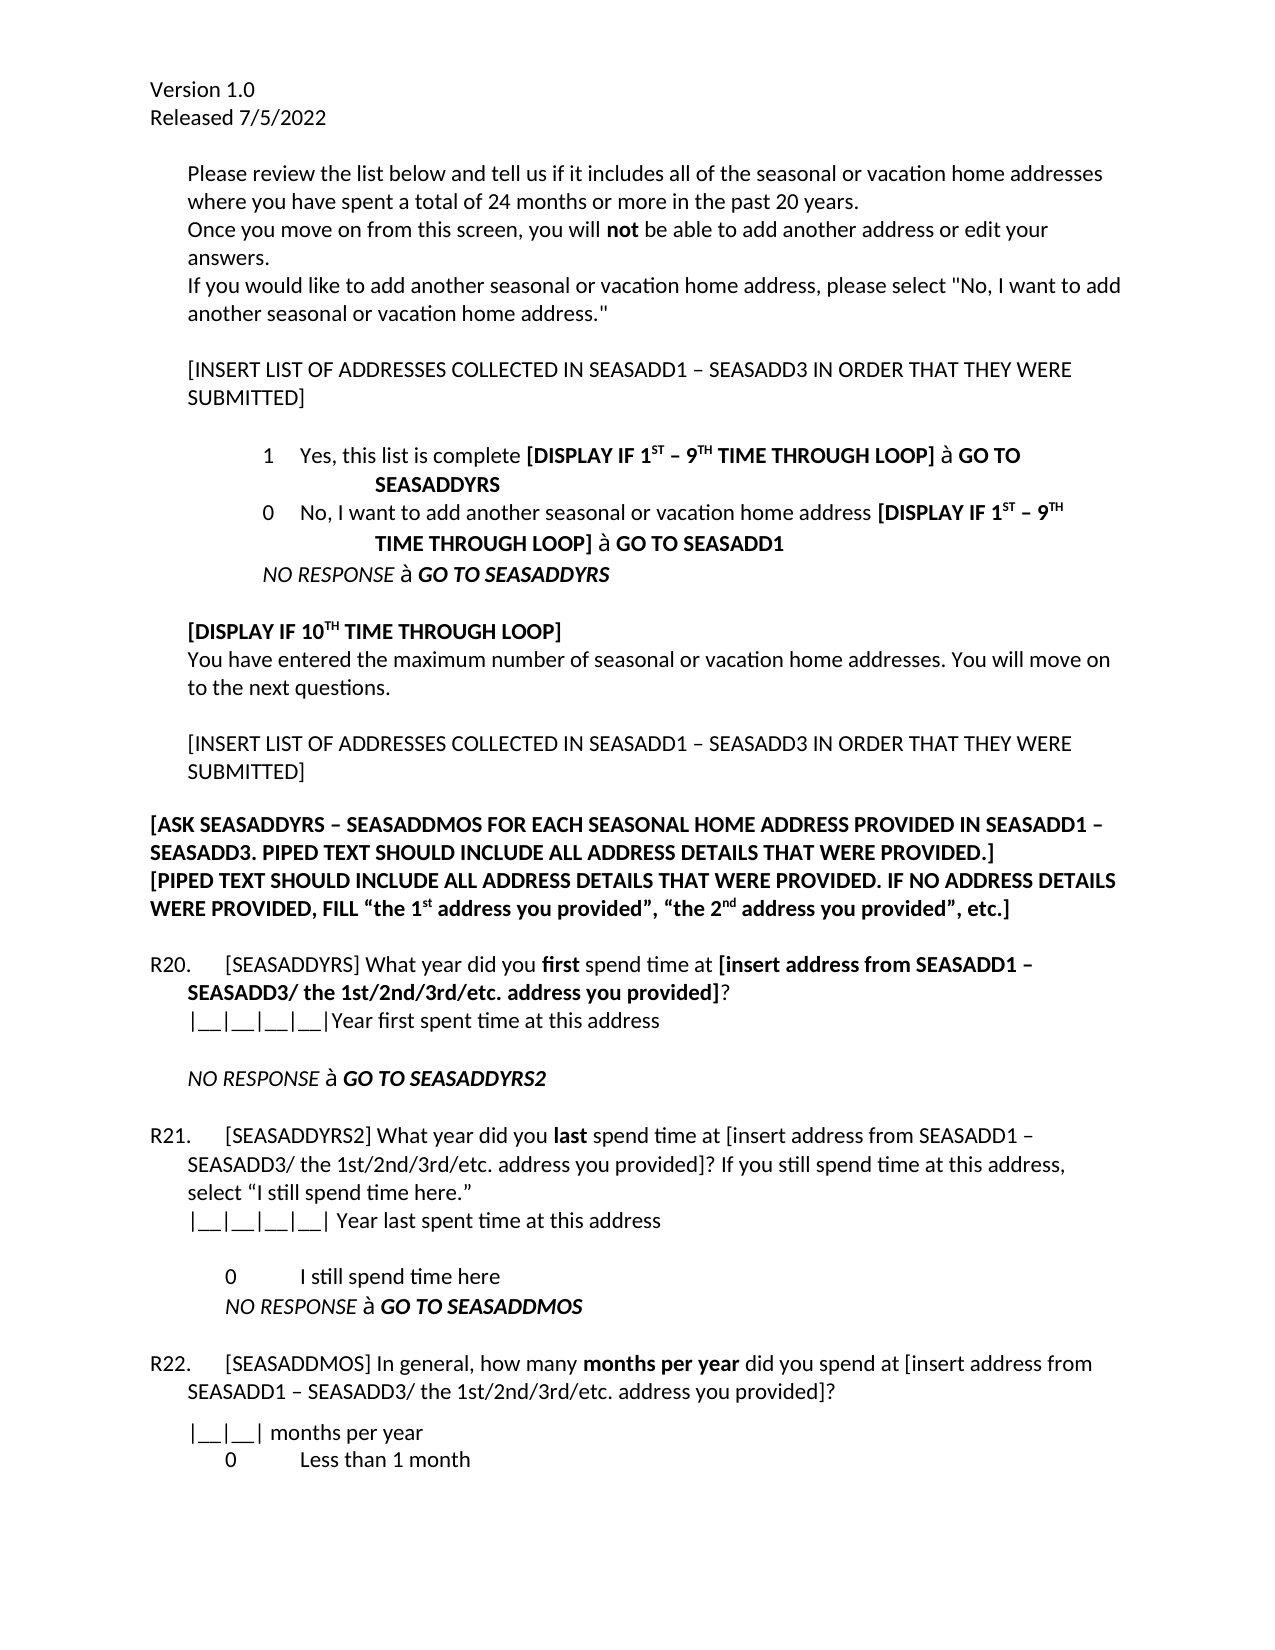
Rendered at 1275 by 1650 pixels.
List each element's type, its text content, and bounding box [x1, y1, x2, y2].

text You have entered the maximum number of seasonal or vacation home addresses. You will move on to the next questions. [187, 645, 1125, 701]
list 0 I still spend time here [187, 1262, 1125, 1290]
list Once you move on from this screen, you will not be able to add another address or edit your answers. [187, 215, 1125, 271]
list 1 Yes, this list is complete [DISPLAY IF 1ST – 9TH TIME THROUGH LOOP] à GO TO SEASADDYRS [187, 439, 1125, 498]
list 0 No, I want to add another seasonal or vacation home address [DISPLAY IF 1ST – 9TH TIME THROUGH LOOP] à GO TO SEASADD1 [187, 498, 1125, 558]
list |__|__|__|__|Year first spent time at this address [187, 1006, 1125, 1034]
list Please review the list below and tell us if it includes all of the seasonal or vacation home addresses where you have spent a total of 24 months or more in the past 20 years. [187, 159, 1125, 215]
list NO RESPONSE à GO TO SEASADDYRS [187, 558, 1125, 589]
text If you would like to add another seasonal or vacation home address, please select "No, I want to add another seasonal or vacation home address." [187, 271, 1125, 327]
text |__|__| months per year [150, 1418, 1125, 1446]
text [INSERT LIST OF ADDRESSES COLLECTED IN SEASADD1 – SEASADD3 IN ORDER THAT THEY WERE SUBMITTED] [187, 355, 1125, 411]
list NO RESPONSE à GO TO SEASADDYRS2 [187, 1062, 1125, 1094]
text [PIPED TEXT SHOULD INCLUDE ALL ADDRESS DETAILS THAT WERE PROVIDED. IF NO ADDRESS DETAILS WERE PROVIDED, FILL “the 1st address you provided”, “the 2nd address you provided”, etc.] [150, 866, 1125, 922]
text [INSERT LIST OF ADDRESSES COLLECTED IN SEASADD1 – SEASADD3 IN ORDER THAT THEY WERE SUBMITTED] [187, 729, 1125, 785]
text [ASK SEASADDYRS – SEASADDMOS FOR EACH SEASONAL HOME ADDRESS PROVIDED IN SEASADD1 – SEASADD3. PIPED TEXT SHOULD INCLUDE ALL ADDRESS DETAILS THAT WERE PROVIDED.] [150, 810, 1125, 866]
list |__|__|__|__| Year last spent time at this address [187, 1206, 1125, 1234]
text [DISPLAY IF 10TH TIME THROUGH LOOP] [187, 617, 1125, 645]
list [SEASADDYRS2] What year did you last spend time at [insert address from SEASADD1 – SEASADD3/ the 1st/2nd/3rd/etc. address you provided]? If you still spend time at this address, select “I still spend time here.” [150, 1122, 1125, 1206]
list 0 Less than 1 month [225, 1446, 1125, 1474]
list NO RESPONSE à GO TO SEASADDMOS [187, 1290, 1125, 1321]
list [SEASADDYRS] What year did you first spend time at [insert address from SEASADD1 – SEASADD3/ the 1st/2nd/3rd/etc. address you provided]? [150, 950, 1125, 1006]
